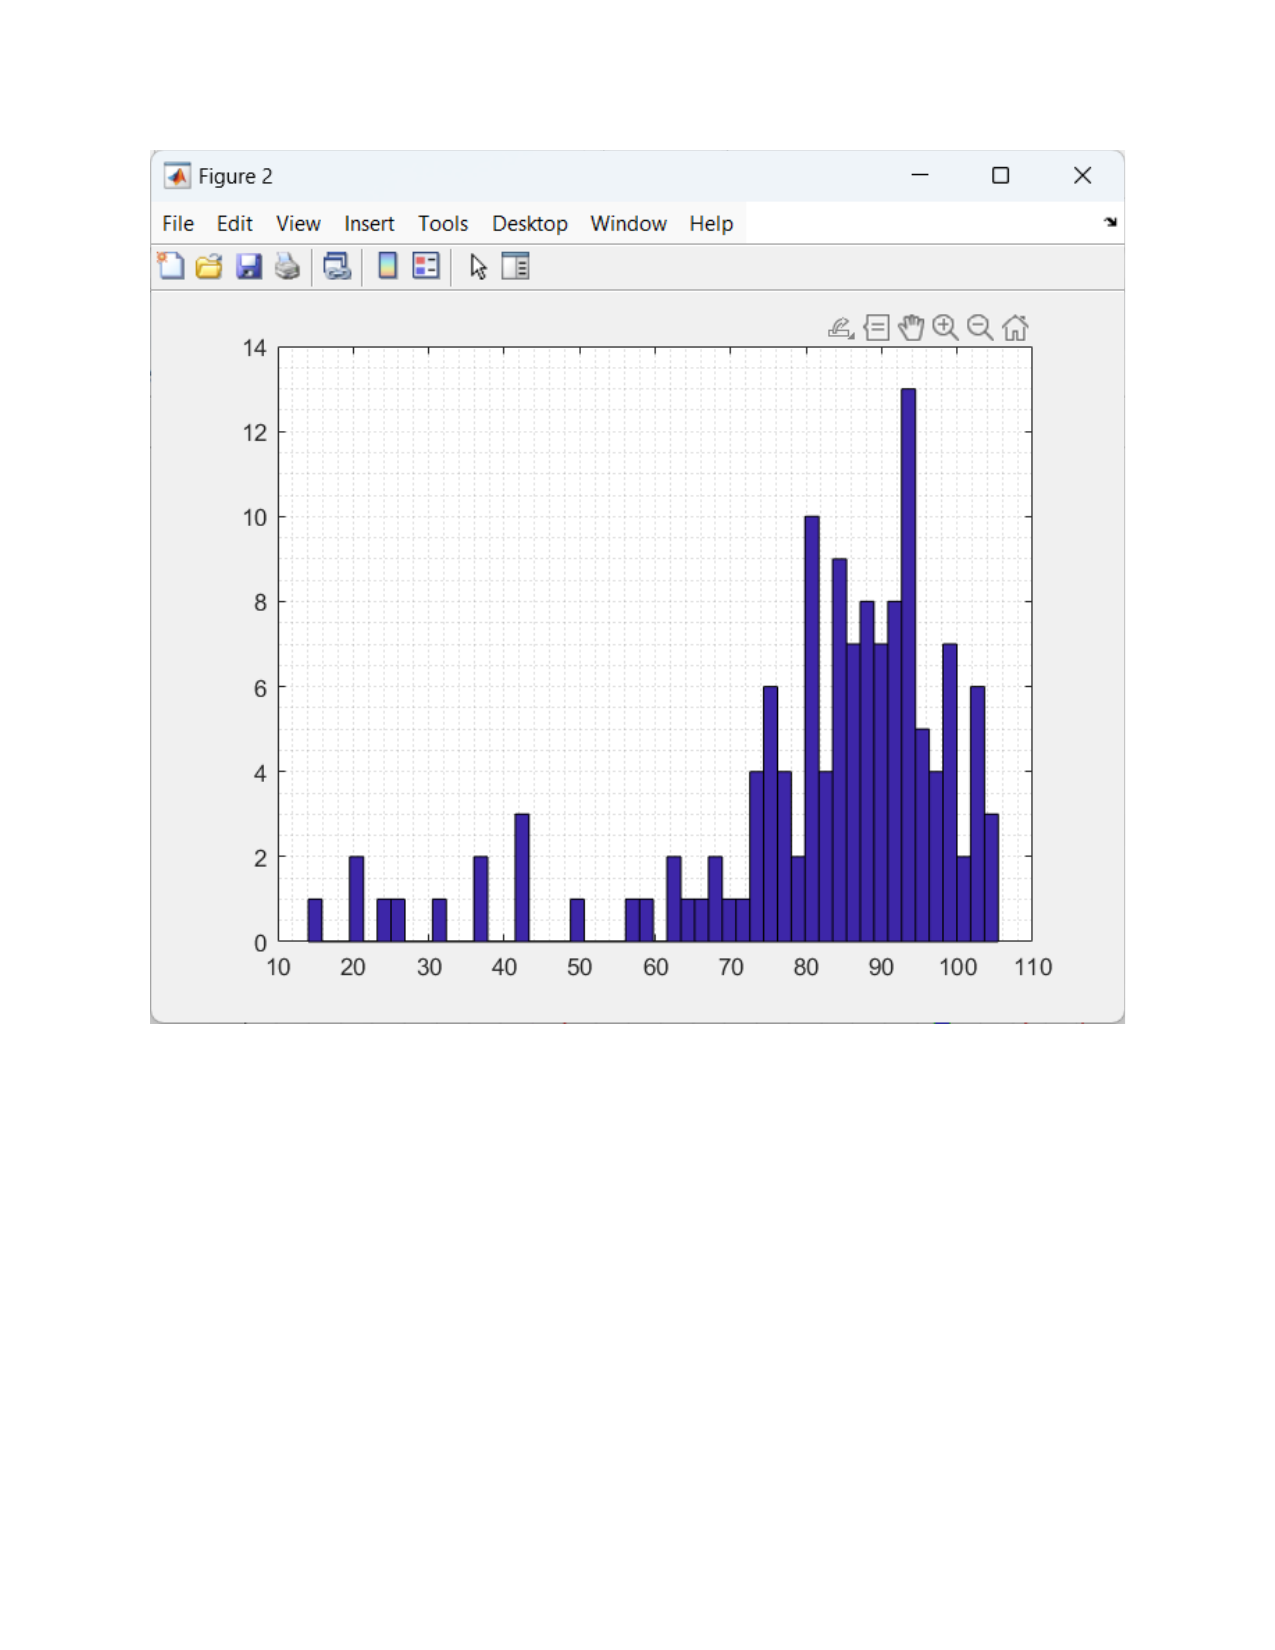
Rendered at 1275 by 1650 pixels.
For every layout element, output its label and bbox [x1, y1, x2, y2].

picture [150, 150, 1125, 1024]
